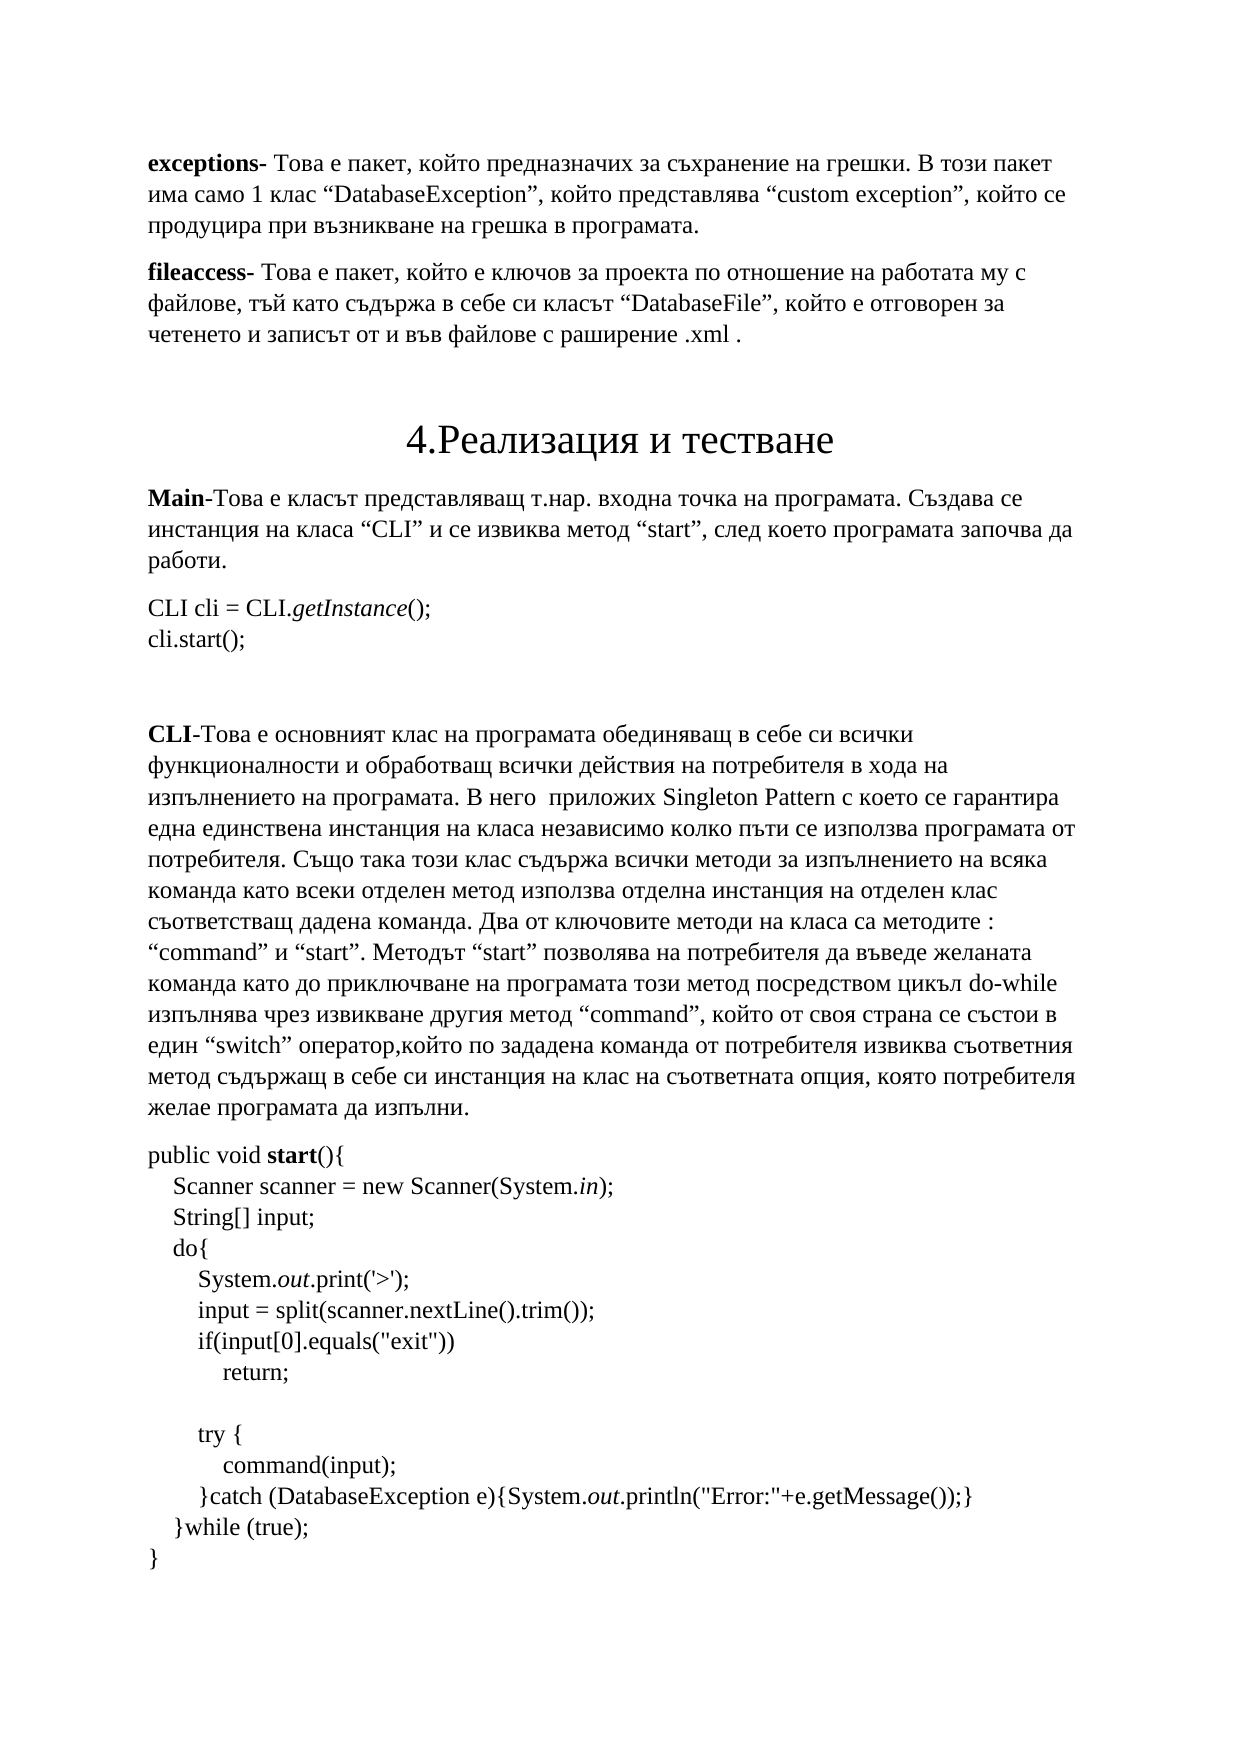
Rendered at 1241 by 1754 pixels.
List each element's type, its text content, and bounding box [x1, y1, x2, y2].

text exceptions- Това е пакет, който предназначих за съхранение на грешки. В този пакет има само 1 клас “DatabaseException”, който представлява “custom exception”, който се продуцира при възникване на грешка в програмата. [148, 148, 1093, 238]
text 4.Реализация и тестване [148, 415, 1093, 463]
text fileaccess- Това е пакет, който е ключов за проекта по отношение на работата му с файлове, тъй като съдържа в себе си класът “DatabaseFile”, който е отговорен за четенето и записът от и във файлове с раширение .xml . [148, 257, 1093, 348]
text Main-Това е класът представляващ т.нар. входна точка на програмата. Създава се инстанция на класа “CLI” и се извиква метод “start”, след което програмата започва да работи. [148, 483, 1093, 574]
text public void start(){ Scanner scanner = new Scanner(System.in); String[] input; do{ System.out.print('>'); input = split(scanner.nextLine().trim()); if(input[0].equals("exit")) return; try { command(input); }catch (DatabaseException e){System.out.println("Error:"+e.getMessage());} }while (true); } [148, 1140, 1093, 1572]
text CLI cli = CLI.getInstance(); cli.start(); [148, 593, 1093, 653]
text CLI-Това е основният клас на програмата обединяващ в себе си всички функционалности и обработващ всички действия на потребителя в хода на изпълнението на програмата. В него приложих Singleton Pattern с което се гарантира една единствена инстанция на класа независимо колко пъти се използва програмата от потребителя. Също така този клас съдържа всички методи за изпълнението на всяка команда като всеки отделен метод използва отделна инстанция на отделен клас съответстващ дадена команда. Два от ключовите методи на класа са методите : “command” и “start”. Методът “start” позволява на потребителя да въведе желаната команда като до приключване на програмата този метод посредством цикъл do-while изпълнява чрез извикване другия метод “command”, който от своя страна се състои в един “switch” оператор,който по зададена команда от потребителя извиква съответния метод съдържащ в себе си инстанция на клас на съответната опция, която потребителя желае програмата да изпълни. [148, 719, 1093, 1121]
